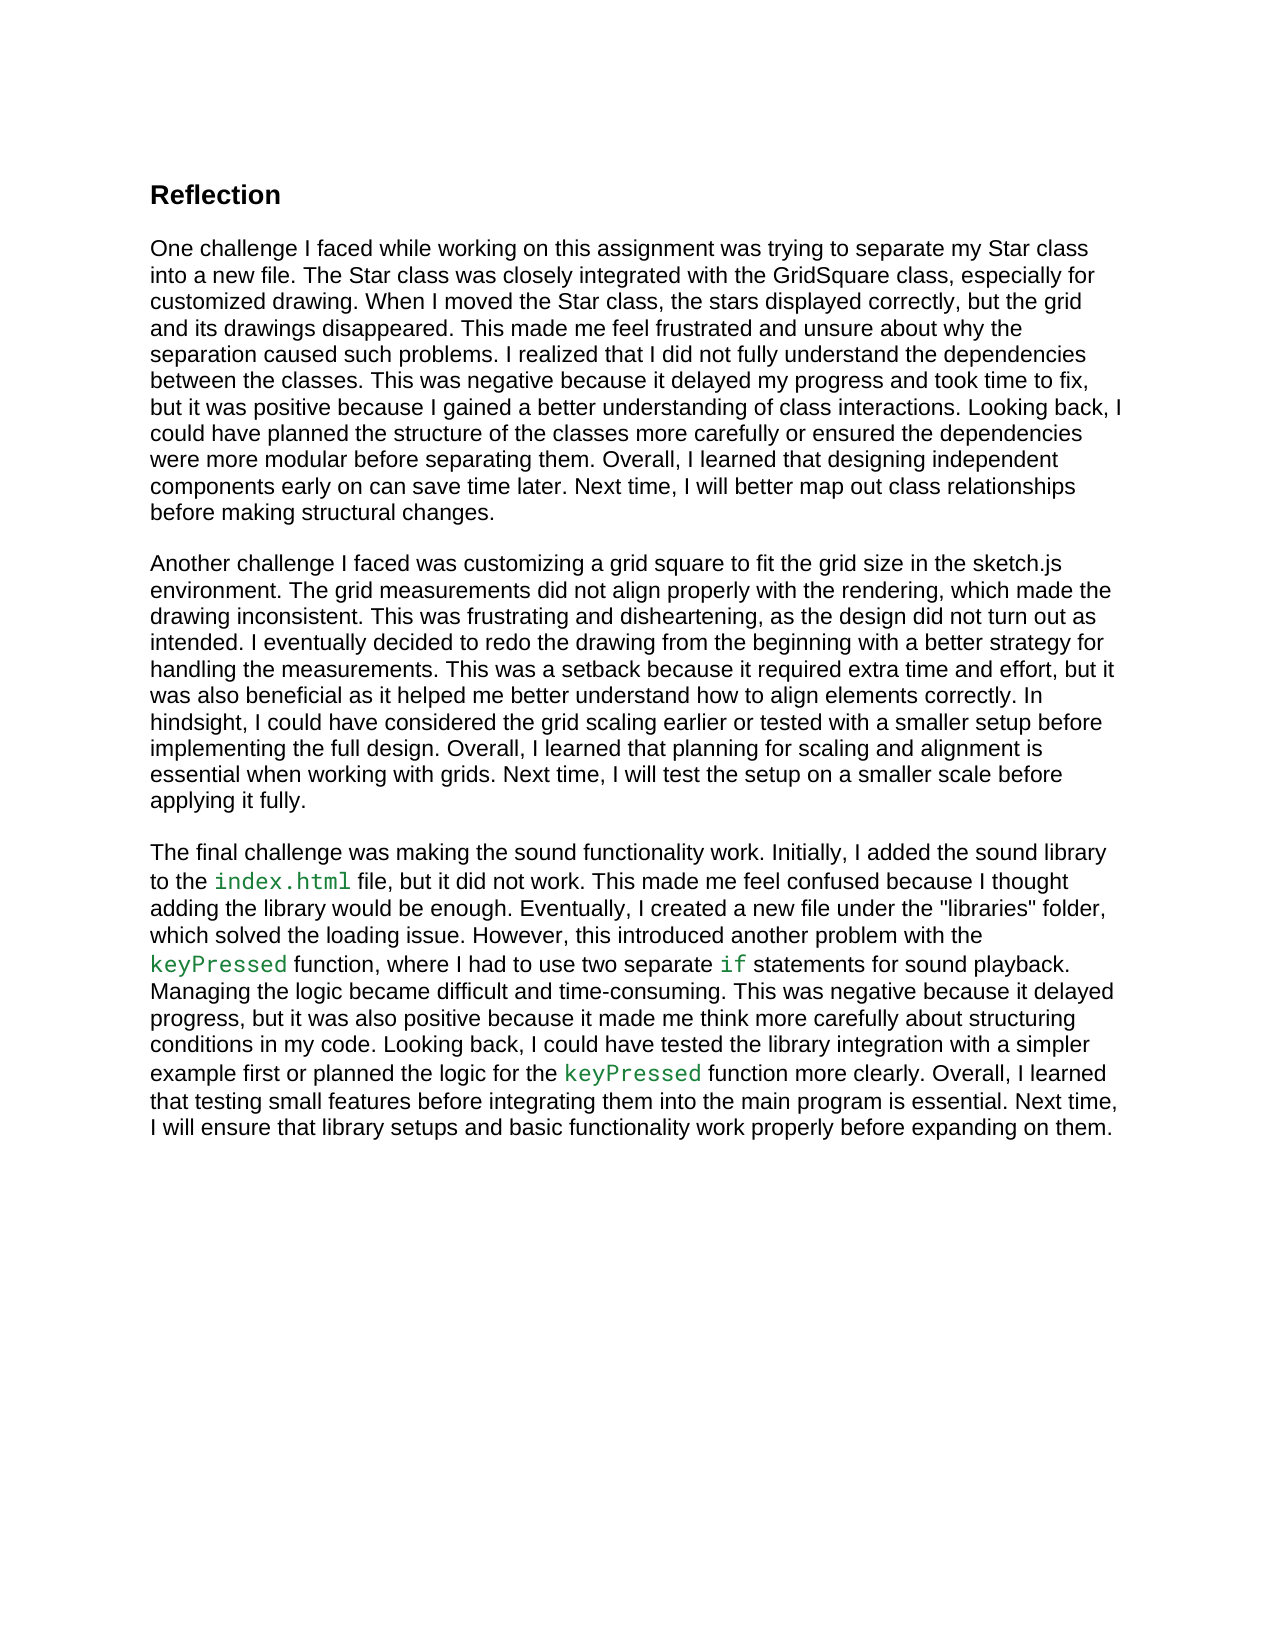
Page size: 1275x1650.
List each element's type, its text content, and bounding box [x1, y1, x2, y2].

text The final challenge was making the sound functionality work. Initially, I added the sound library to the index.html file, but it did not work. This made me feel confused because I thought adding the library would be enough. Eventually, I created a new file under the "libraries" folder, which solved the loading issue. However, this introduced another problem with the keyPressed function, where I had to use two separate if statements for sound playback. Managing the logic became difficult and time-consuming. This was negative because it delayed progress, but it was also positive because it made me think more carefully about structuring conditions in my code. Looking back, I could have tested the library integration with a simpler example first or planned the logic for the keyPressed function more clearly. Overall, I learned that testing small features before integrating them into the main program is essential. Next time, I will ensure that library setups and basic functionality work properly before expanding on them. [150, 839, 1125, 1140]
subtitle Reflection [150, 179, 1125, 210]
text One challenge I faced while working on this assignment was trying to separate my Star class into a new file. The Star class was closely integrated with the GridSquare class, especially for customized drawing. When I moved the Star class, the stars displayed correctly, but the grid and its drawings disappeared. This made me feel frustrated and unsure about why the separation caused such problems. I realized that I did not fully understand the dependencies between the classes. This was negative because it delayed my progress and took time to fix, but it was positive because I gained a better understanding of class interactions. Looking back, I could have planned the structure of the classes more carefully or ensured the dependencies were more modular before separating them. Overall, I learned that designing independent components early on can save time later. Next time, I will better map out class relationships before making structural changes. [150, 235, 1125, 525]
text Another challenge I faced was customizing a grid square to fit the grid size in the sketch.js environment. The grid measurements did not align properly with the rendering, which made the drawing inconsistent. This was frustrating and disheartening, as the design did not turn out as intended. I eventually decided to redo the drawing from the beginning with a better strategy for handling the measurements. This was a setback because it required extra time and effort, but it was also beneficial as it helped me better understand how to align elements correctly. In hindsight, I could have considered the grid scaling earlier or tested with a smaller setup before implementing the full design. Overall, I learned that planning for scaling and alignment is essential when working with grids. Next time, I will test the setup on a smaller scale before applying it fully. [150, 550, 1125, 814]
